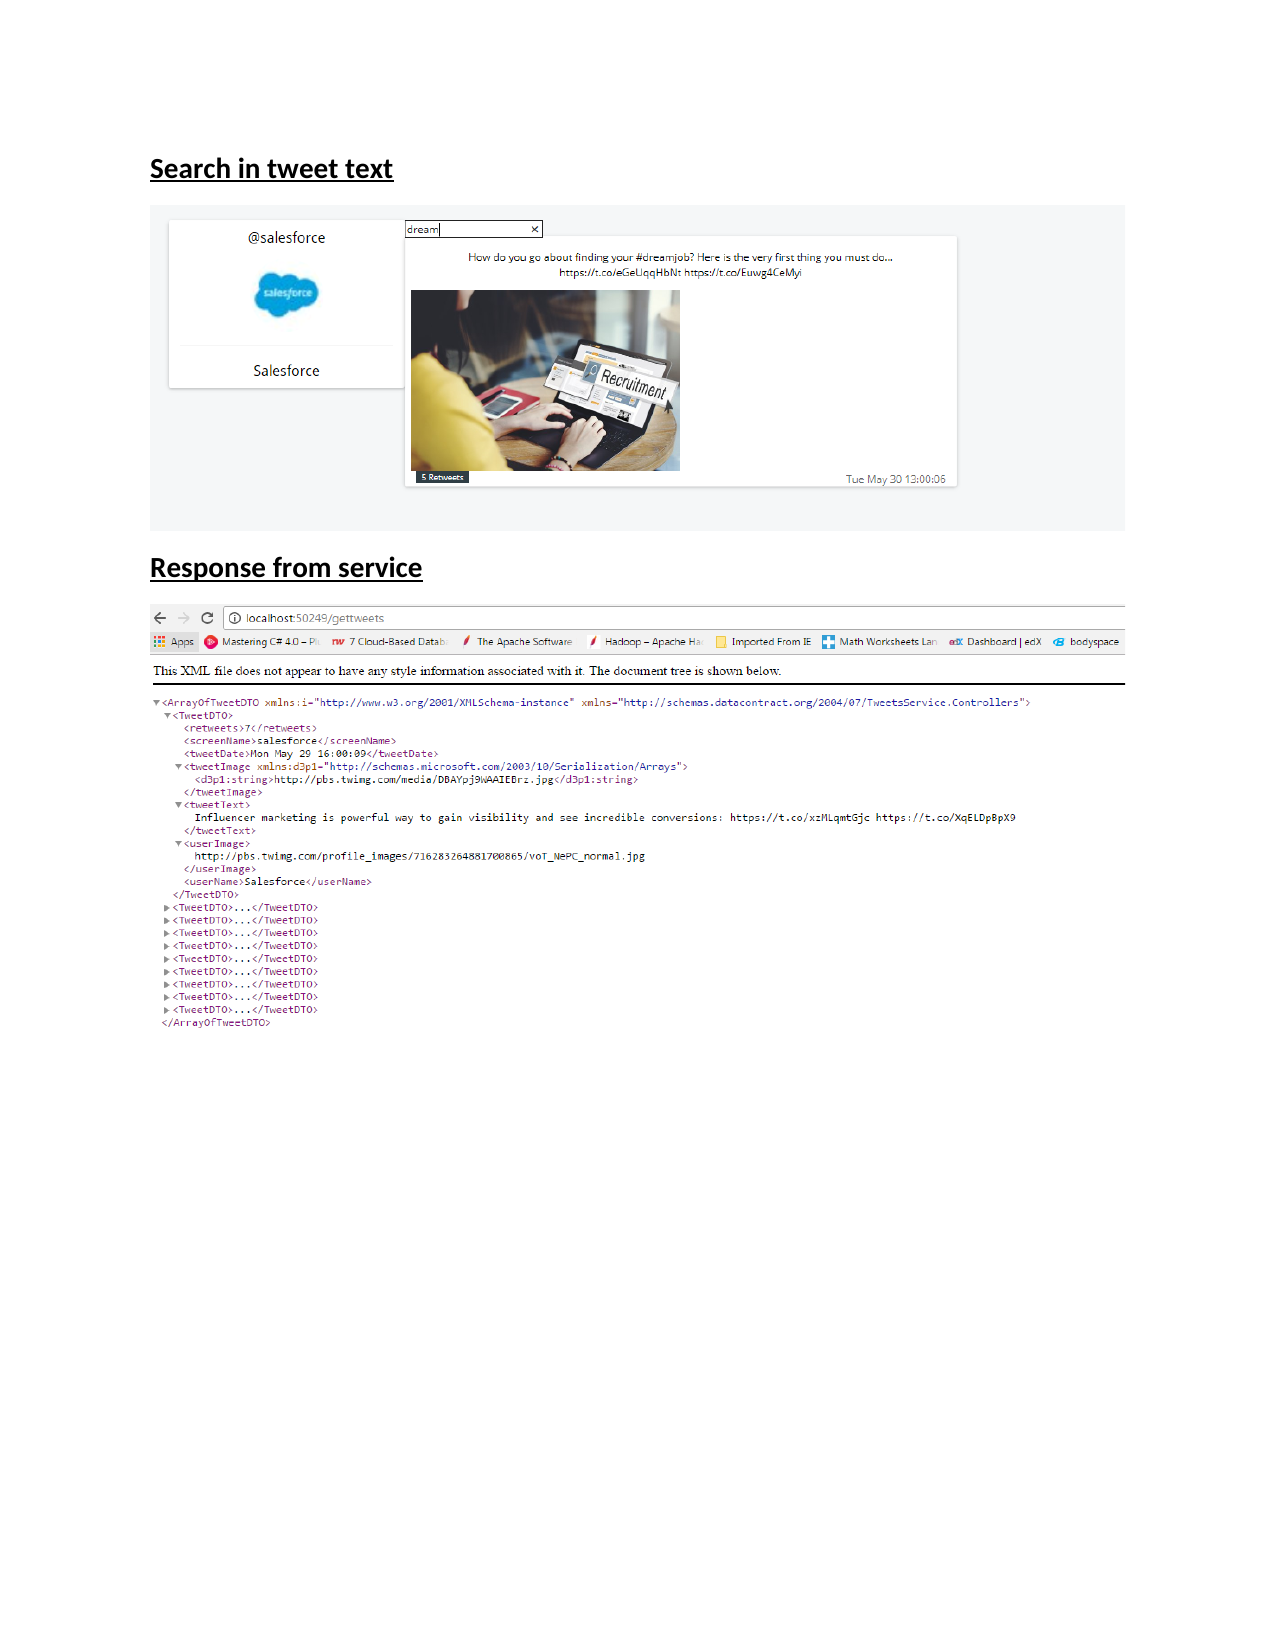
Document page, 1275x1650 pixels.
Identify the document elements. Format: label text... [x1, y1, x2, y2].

text Search in tweet text [150, 150, 1125, 186]
text Response from service [150, 549, 1125, 585]
picture [150, 205, 1125, 531]
picture [150, 604, 1125, 1051]
